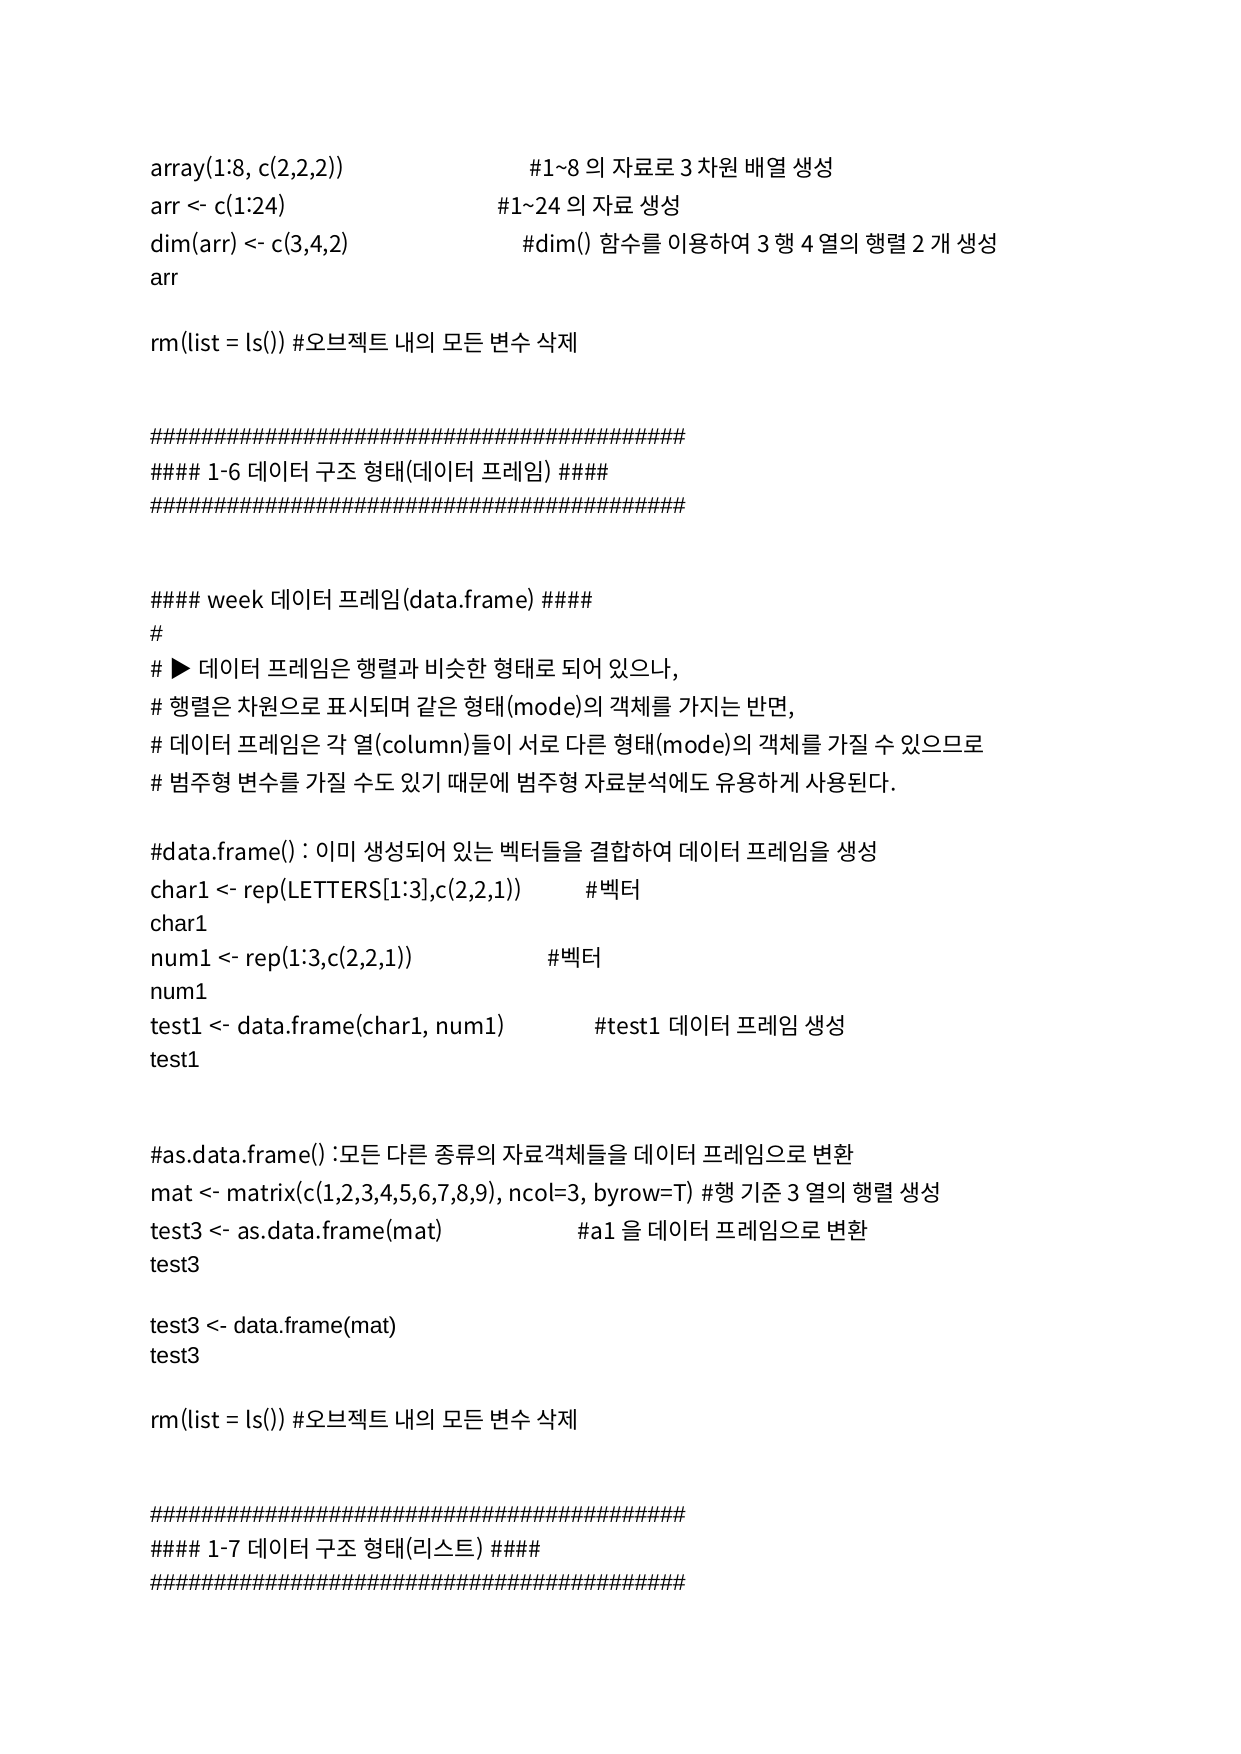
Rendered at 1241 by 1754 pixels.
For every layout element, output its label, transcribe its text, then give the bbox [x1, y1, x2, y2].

text #as.data.frame() :모든 다른 종류의 자료객체들을 데이터 프레임으로 변환 [150, 1137, 1090, 1170]
text test1 <- data.frame(char1, num1) #test1 데이터 프레임 생성 [150, 1008, 1090, 1041]
text ########################################## [150, 423, 1090, 450]
text #### 1-6 데이터 구조 형태(데이터 프레임) #### [150, 453, 1090, 487]
text # 범주형 변수를 가질 수도 있기 때문에 범주형 자료분석에도 유용하게 사용된다. [150, 765, 1090, 798]
text #### week 데이터 프레임(data.frame) #### [150, 582, 1090, 616]
text # ▶ 데이터 프레임은 행렬과 비슷한 형태로 되어 있으나, [150, 651, 1090, 684]
text dim(arr) <- c(3,4,2) #dim() 함수를 이용하여 3행 4열의 행렬 2개 생성 [150, 226, 1090, 259]
text arr [150, 264, 1090, 291]
text # [150, 620, 1090, 647]
text #data.frame() : 이미 생성되어 있는 벡터들을 결합하여 데이터 프레임을 생성 [150, 833, 1090, 867]
text # 행렬은 차원으로 표시되며 같은 형태(mode)의 객체를 가지는 반면, [150, 689, 1090, 722]
text arr <- c(1:24) #1~24의 자료 생성 [150, 188, 1090, 221]
text #### 1-7 데이터 구조 형태(리스트) #### [150, 1531, 1090, 1564]
text num1 [150, 978, 1090, 1004]
text test1 [150, 1046, 1090, 1073]
text char1 [150, 909, 1090, 936]
text test3 [150, 1251, 1090, 1278]
text char1 <- rep(LETTERS[1:3],c(2,2,1)) #벡터 [150, 871, 1090, 905]
text ########################################## [150, 1501, 1090, 1527]
text # 데이터 프레임은 각 열(column)들이 서로 다른 형태(mode)의 객체를 가질 수 있으므로 [150, 727, 1090, 760]
text ########################################## [150, 1569, 1090, 1596]
text mat <- matrix(c(1,2,3,4,5,6,7,8,9), ncol=3, byrow=T) #행 기준 3열의 행렬 생성 [150, 1175, 1090, 1208]
text array(1:8, c(2,2,2)) #1~8의 자료로 3차원 배열 생성 [150, 150, 1090, 183]
text test3 <- as.data.frame(mat) #a1을 데이터 프레임으로 변환 [150, 1213, 1090, 1246]
text test3 <- data.frame(mat) [150, 1312, 1090, 1338]
text rm(list = ls()) #오브젝트 내의 모든 변수 삭제 [150, 1402, 1090, 1436]
text num1 <- rep(1:3,c(2,2,1)) #벡터 [150, 940, 1090, 973]
text test3 [150, 1342, 1090, 1368]
text ########################################## [150, 492, 1090, 518]
text rm(list = ls()) #오브젝트 내의 모든 변수 삭제 [150, 325, 1090, 358]
